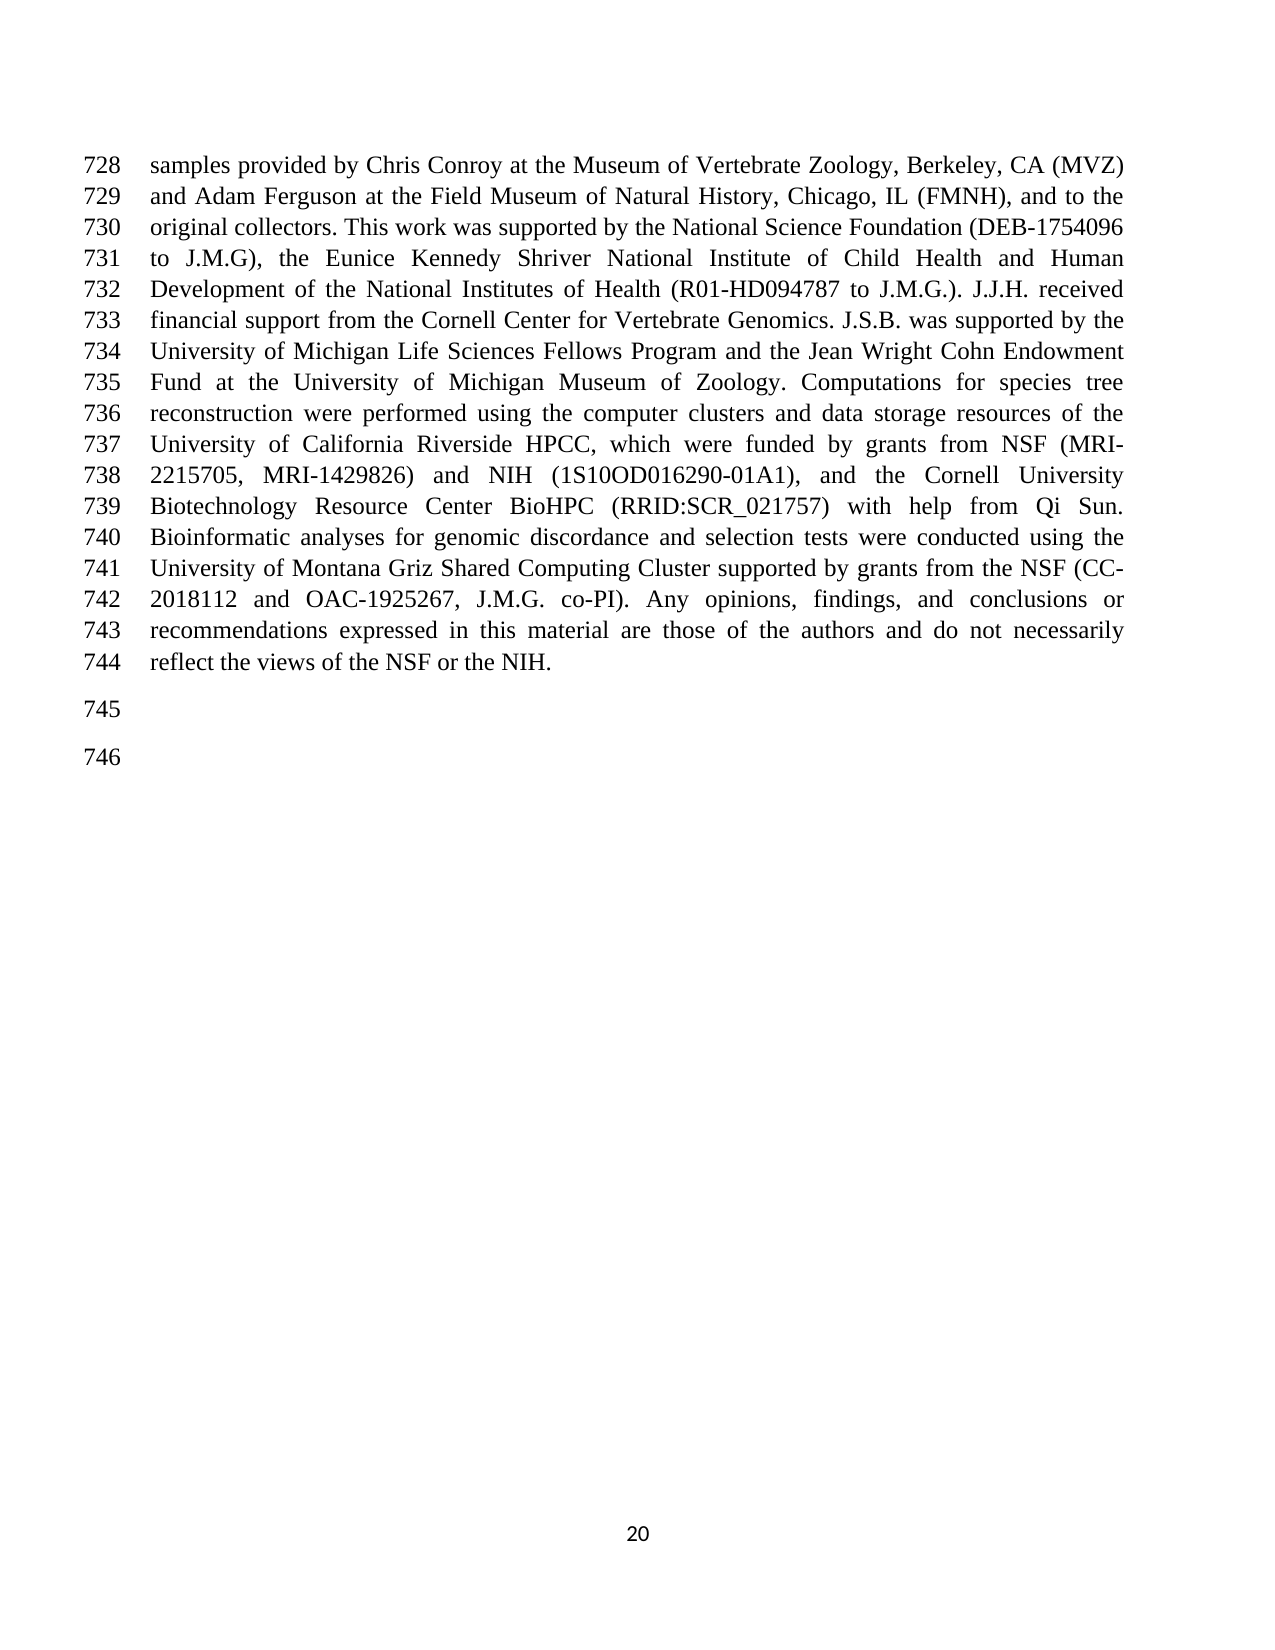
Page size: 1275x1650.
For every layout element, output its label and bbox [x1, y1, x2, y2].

text [150, 150, 1125, 675]
